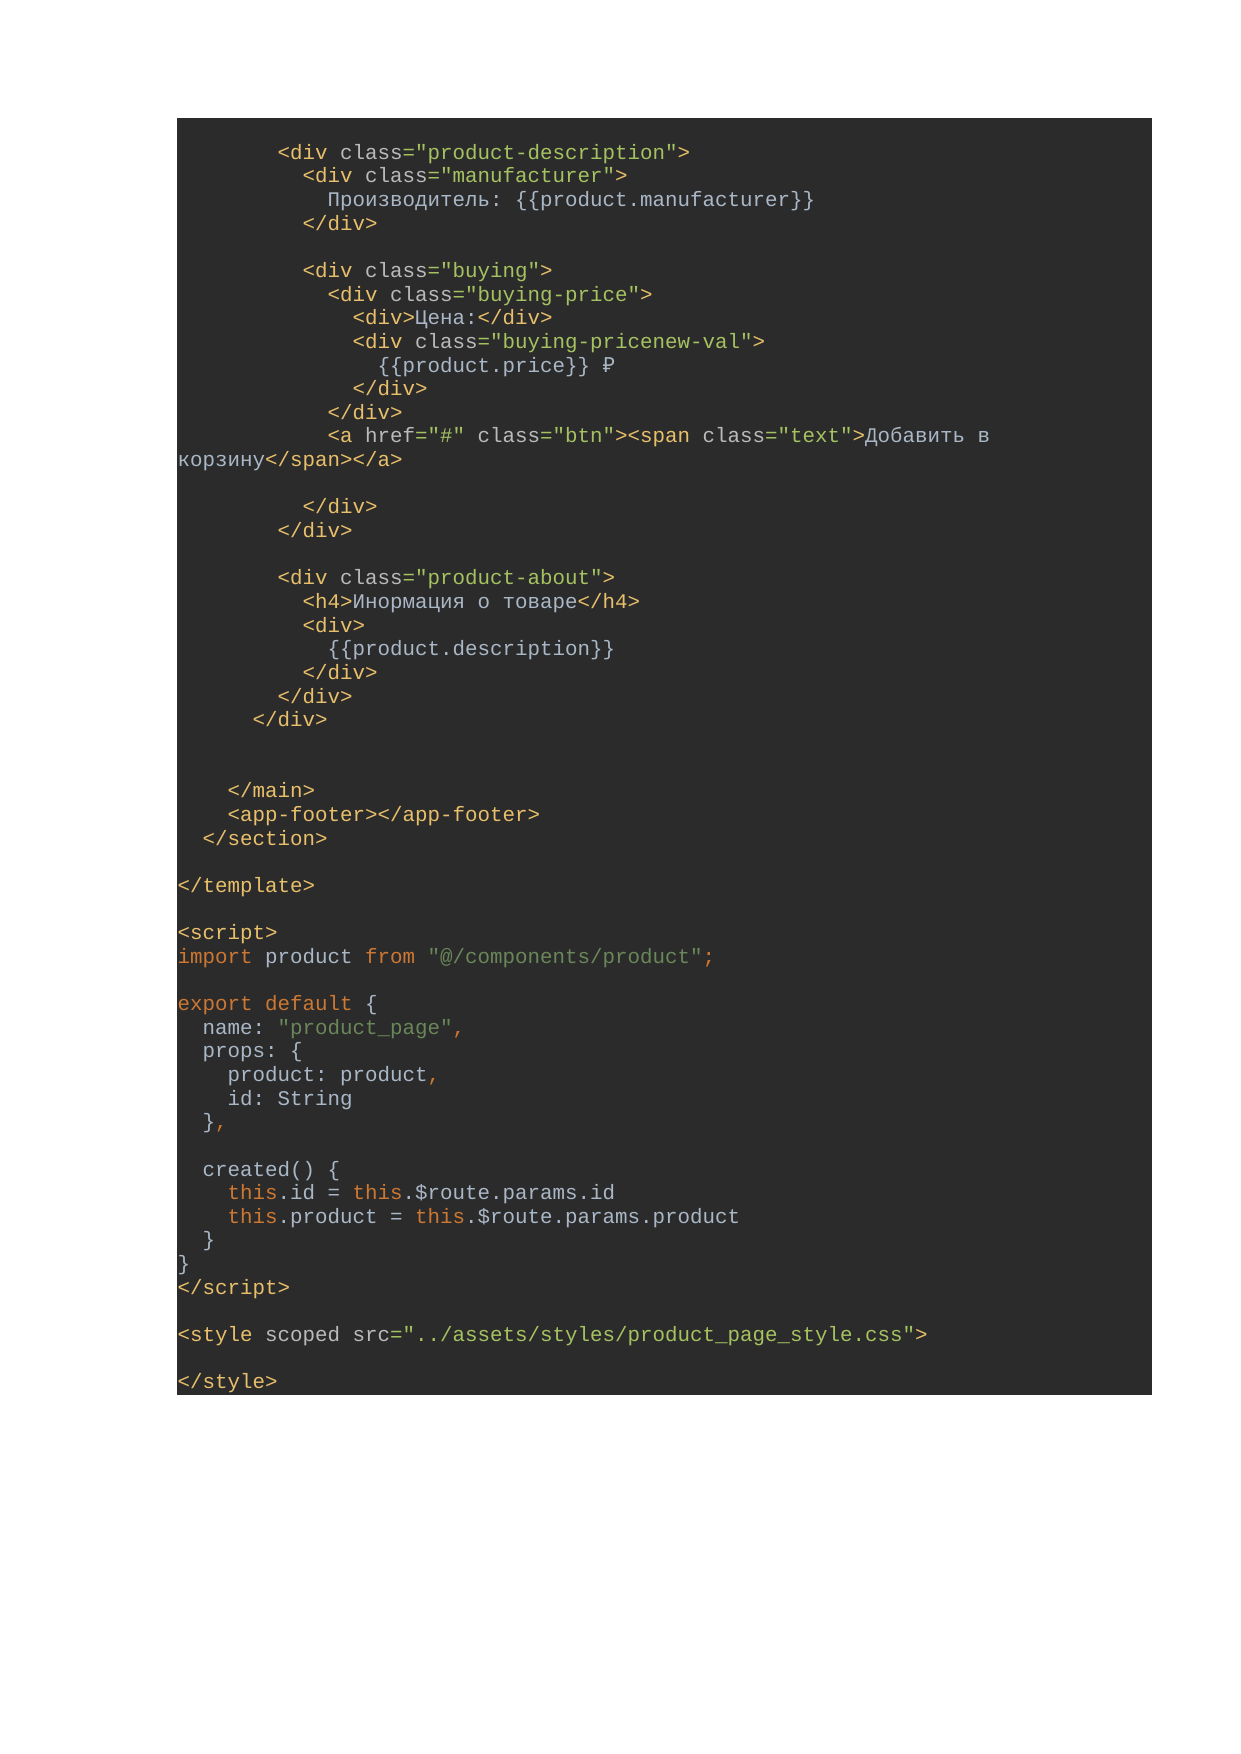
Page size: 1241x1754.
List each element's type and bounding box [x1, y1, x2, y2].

text [177, 118, 1152, 1395]
